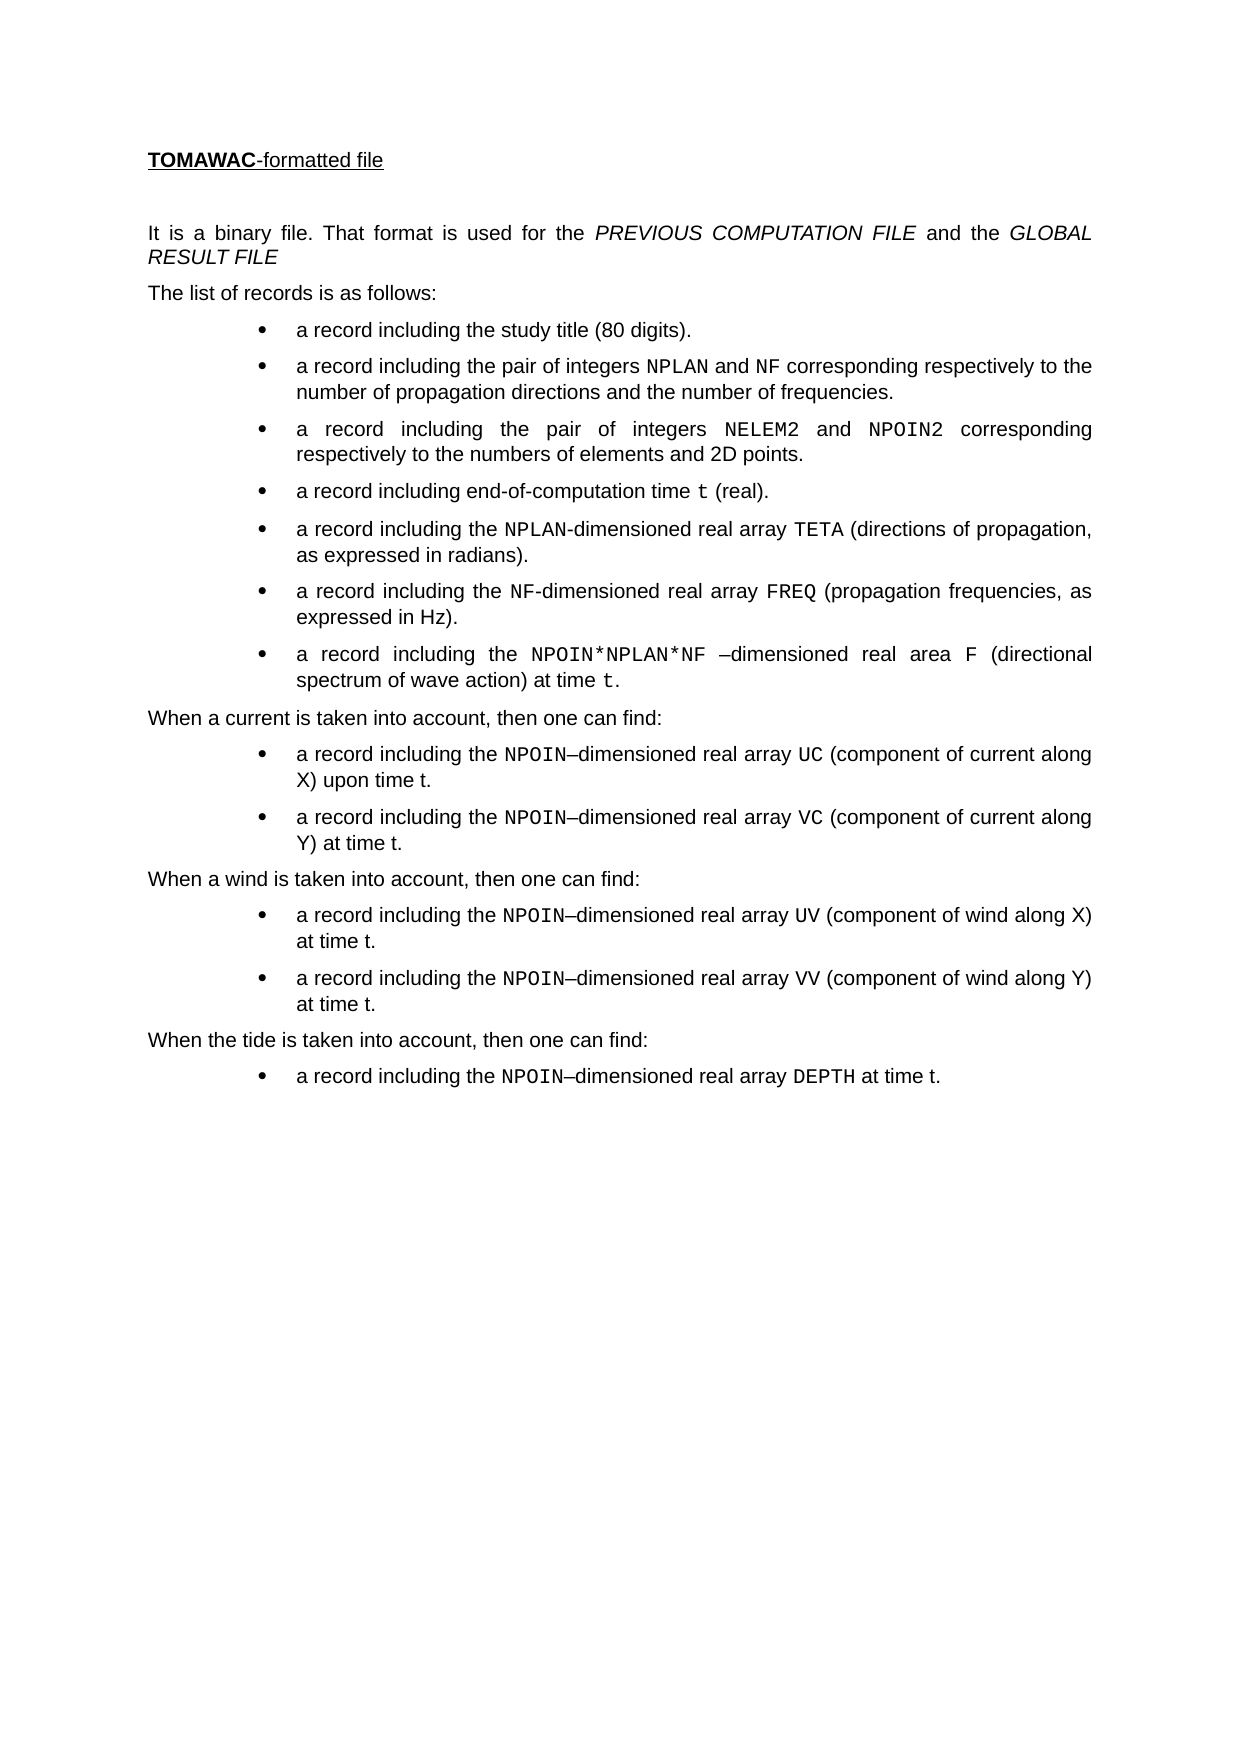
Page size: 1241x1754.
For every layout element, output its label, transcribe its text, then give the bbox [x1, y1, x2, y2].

list a record including the NPOIN–dimensioned real array UC (component of current along X) upon time t. [259, 742, 1092, 792]
list a record including the study title (80 digits). [259, 317, 1092, 342]
text When the tide is taken into account, then one can find: [148, 1028, 1092, 1052]
text When a wind is taken into account, then one can find: [148, 867, 1092, 891]
list a record including the NPOIN–dimensioned real array VC (component of current along Y) at time t. [259, 804, 1092, 854]
list a record including end-of-computation time t (real). [259, 479, 1092, 504]
list a record including the NPOIN–dimensioned real array VV (component of wind along Y) at time t. [259, 966, 1092, 1015]
text The list of records is as follows: [148, 281, 1092, 305]
list a record including the NPOIN–dimensioned real array UV (component of wind along X) at time t. [259, 903, 1092, 953]
list a record including the pair of integers NELEM2 and NPOIN2 corresponding respectively to the numbers of elements and 2D points. [259, 416, 1092, 466]
list a record including the pair of integers NPLAN and NF corresponding respectively to the number of propagation directions and the number of frequencies. [259, 354, 1092, 404]
list a record including the NF-dimensioned real array FREQ (propagation frequencies, as expressed in Hz). [259, 579, 1092, 629]
text It is a binary file. That format is used for the PREVIOUS COMPUTATION FILE and the GLOBAL RESULT FILE [148, 221, 1092, 268]
list a record including the NPLAN-dimensioned real array TETA (directions of propagation, as expressed in radians). [259, 517, 1092, 567]
list a record including the NPOIN*NPLAN*NF –dimensioned real area F (directional spectrum of wave action) at time t. [259, 642, 1092, 693]
list a record including the NPOIN–dimensioned real array DEPTH at time t. [259, 1064, 1092, 1090]
text TOMAWAC-formatted file [148, 148, 1092, 172]
text When a current is taken into account, then one can find: [148, 706, 1092, 730]
